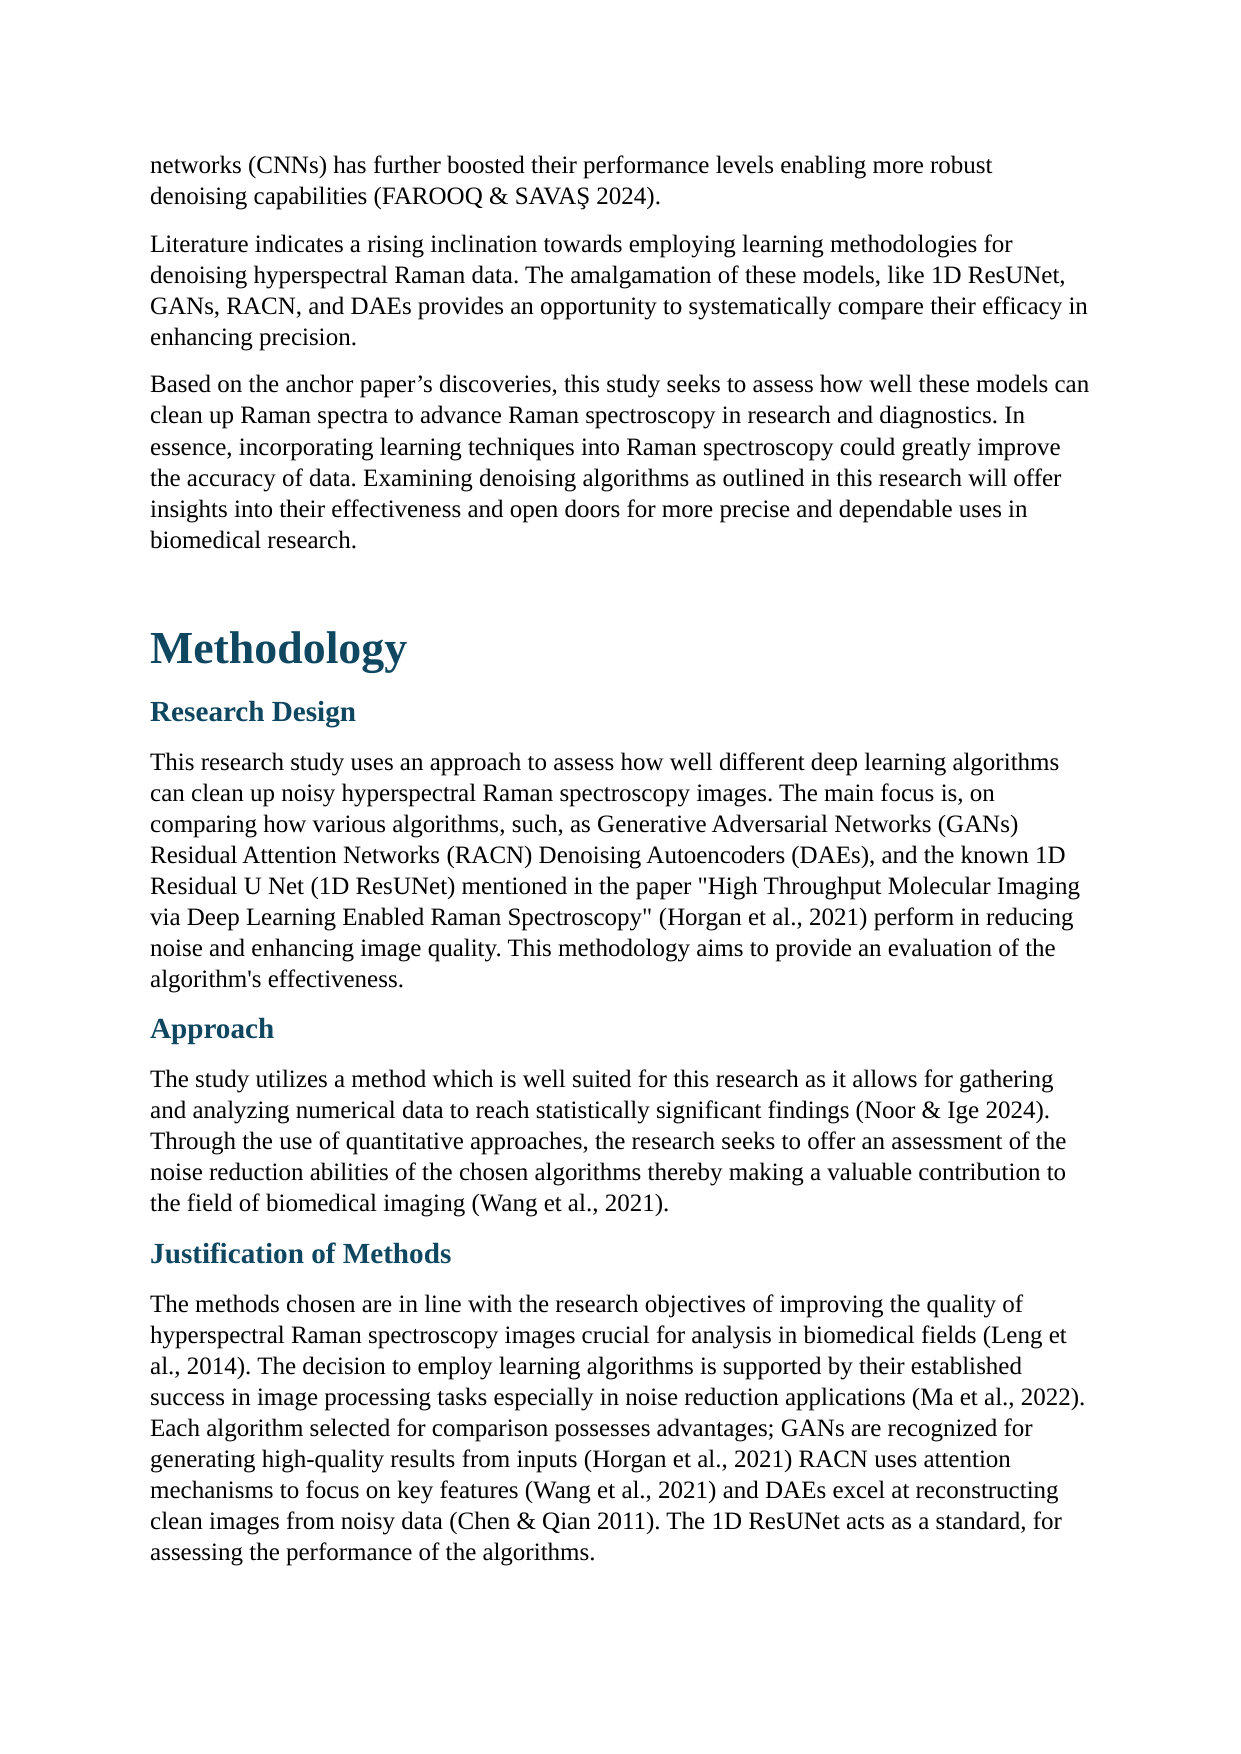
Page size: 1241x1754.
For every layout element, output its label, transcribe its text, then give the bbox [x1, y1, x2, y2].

text Approach [150, 1012, 1090, 1045]
text The methods chosen are in line with the research objectives of improving the quality of hyperspectral Raman spectroscopy images crucial for analysis in biomedical fields (Leng et al., 2014). The decision to employ learning algorithms is supported by their established success in image processing tasks especially in noise reduction applications (Ma et al., 2022). Each algorithm selected for comparison possesses advantages; GANs are recognized for generating high-quality results from inputs (Horgan et al., 2021) RACN uses attention mechanisms to focus on key features (Wang et al., 2021) and DAEs excel at reconstructing clean images from noisy data (Chen & Qian 2011). The 1D ResUNet acts as a standard, for assessing the performance of the algorithms. [150, 1289, 1090, 1566]
text Methodology [150, 620, 1090, 673]
text Justification of Methods [150, 1236, 1090, 1270]
text Research Design [150, 694, 1090, 727]
text The study utilizes a method which is well suited for this research as it allows for gathering and analyzing numerical data to reach statistically significant findings (Noor & Ige 2024). Through the use of quantitative approaches, the research seeks to offer an assessment of the noise reduction abilities of the chosen algorithms thereby making a valuable contribution to the field of biomedical imaging (Wang et al., 2021). [150, 1064, 1090, 1217]
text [150, 150, 1090, 210]
text Based on the anchor paper’s discoveries, this study seeks to assess how well these models can clean up Raman spectra to advance Raman spectroscopy in research and diagnostics. In essence, incorporating learning techniques into Raman spectroscopy could greatly improve the accuracy of data. Examining denoising algorithms as outlined in this research will offer insights into their effectiveness and open doors for more precise and dependable uses in biomedical research. [150, 369, 1090, 553]
text This research study uses an approach to assess how well different deep learning algorithms can clean up noisy hyperspectral Raman spectroscopy images. The main focus is, on comparing how various algorithms, such, as Generative Adversarial Networks (GANs) Residual Attention Networks (RACN) Denoising Autoencoders (DAEs), and the known 1D Residual U Net (1D ResUNet) mentioned in the paper "High Throughput Molecular Imaging via Deep Learning Enabled Raman Spectroscopy" perform in reducing noise and enhancing image quality. This methodology aims to provide an evaluation of the algorithm's effectiveness. [150, 747, 1090, 993]
text Literature indicates a rising inclination towards employing learning methodologies for denoising hyperspectral Raman data. The amalgamation of these models, like 1D ResUNet, GANs, RACN, and DAEs provides an opportunity to systematically compare their efficacy in enhancing precision. [150, 229, 1090, 351]
